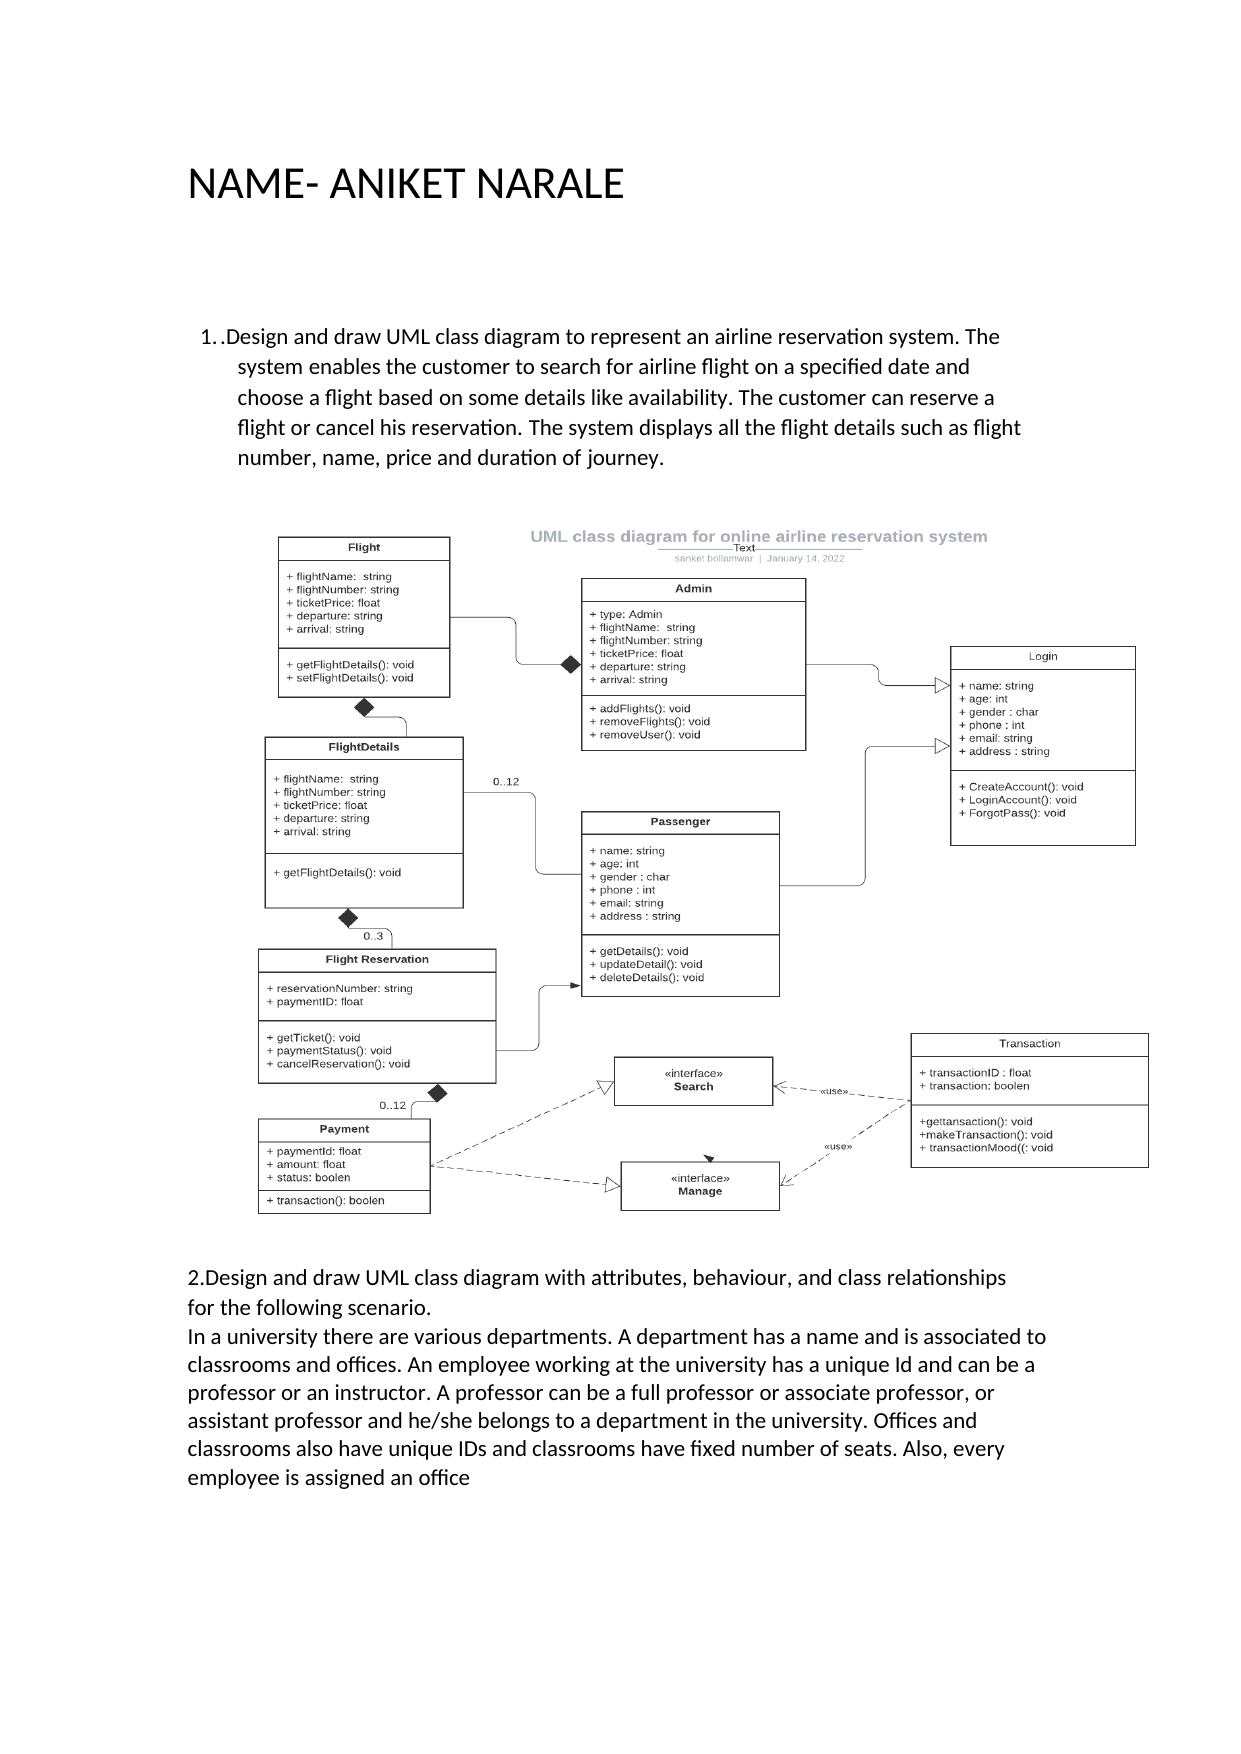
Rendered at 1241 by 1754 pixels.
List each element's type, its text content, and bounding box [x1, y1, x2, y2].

picture [200, 477, 1207, 1261]
text In a university there are various departments. A department has a name and is associated to classrooms and offices. An employee working at the university has a unique Id and can be a professor or an instructor. A professor can be a full professor or associate professor, or assistant professor and he/she belongs to a department in the university. Offices and classrooms also have unique IDs and classrooms have fixed number of seats. Also, every employee is assigned an office [187, 1322, 1053, 1491]
list NAME- ANIKET NARALE [187, 154, 1042, 210]
list 2.Design and draw UML class diagram with attributes, behaviour, and class relationships for the following scenario. [187, 1263, 1014, 1321]
list .Design and draw UML class diagram to represent an airline reservation system. The system enables the customer to search for airline flight on a specified date and choose a flight based on some details like availability. The customer can reserve a flight or cancel his reservation. The system displays all the flight details such as flight number, name, price and duration of journey. [200, 322, 1042, 471]
